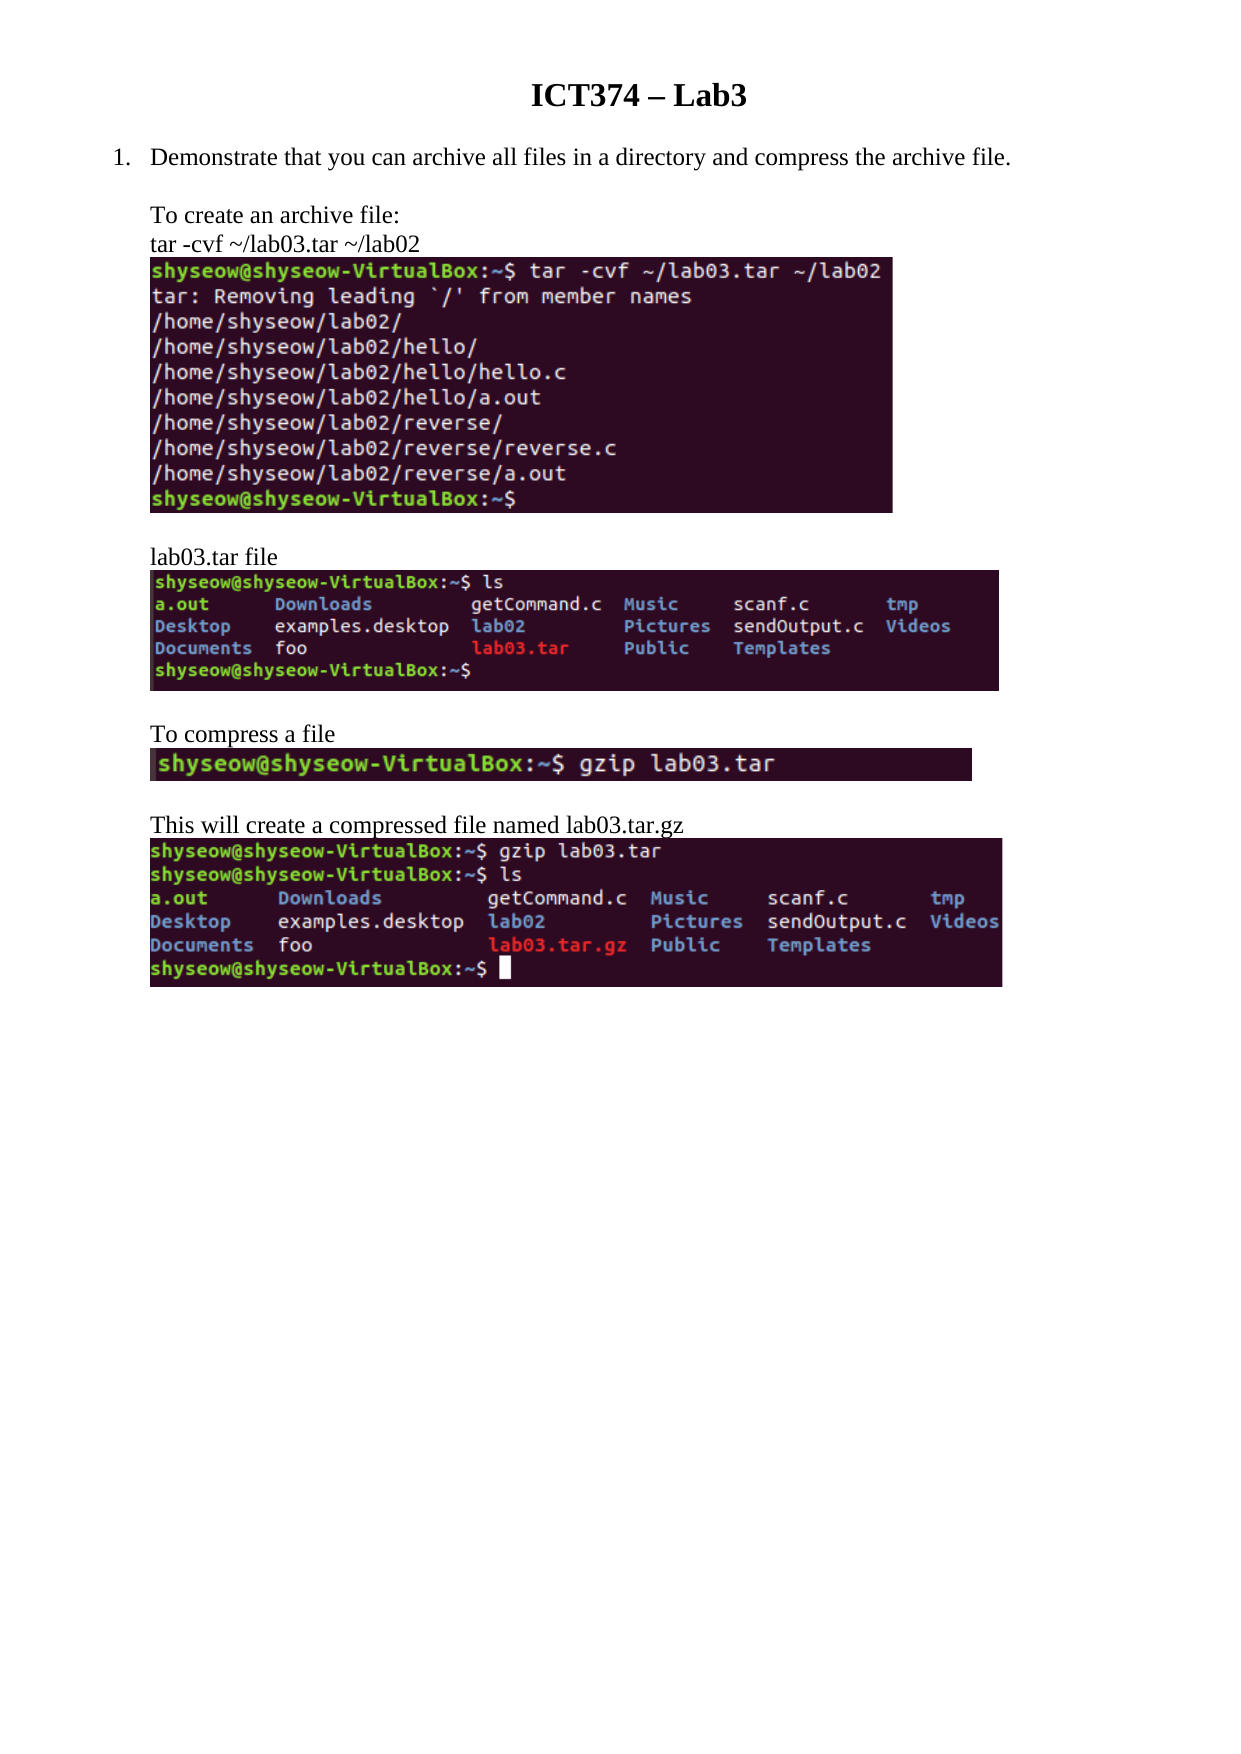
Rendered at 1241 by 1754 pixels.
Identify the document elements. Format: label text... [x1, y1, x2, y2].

picture [150, 570, 999, 691]
list tar -cvf ~/lab03.tar ~/lab02 [150, 229, 1165, 258]
picture [150, 838, 1003, 987]
picture [150, 257, 893, 513]
text To compress a file [150, 719, 1165, 748]
text ICT374 – Lab3 [112, 75, 1165, 113]
picture [150, 748, 972, 781]
text This will create a compressed file named lab03.tar.gz [150, 810, 1165, 839]
list Demonstrate that you can archive all files in a directory and compress the archive file. [112, 142, 1165, 171]
list To create an archive file: [150, 200, 1165, 229]
text lab03.tar file [150, 542, 1165, 570]
